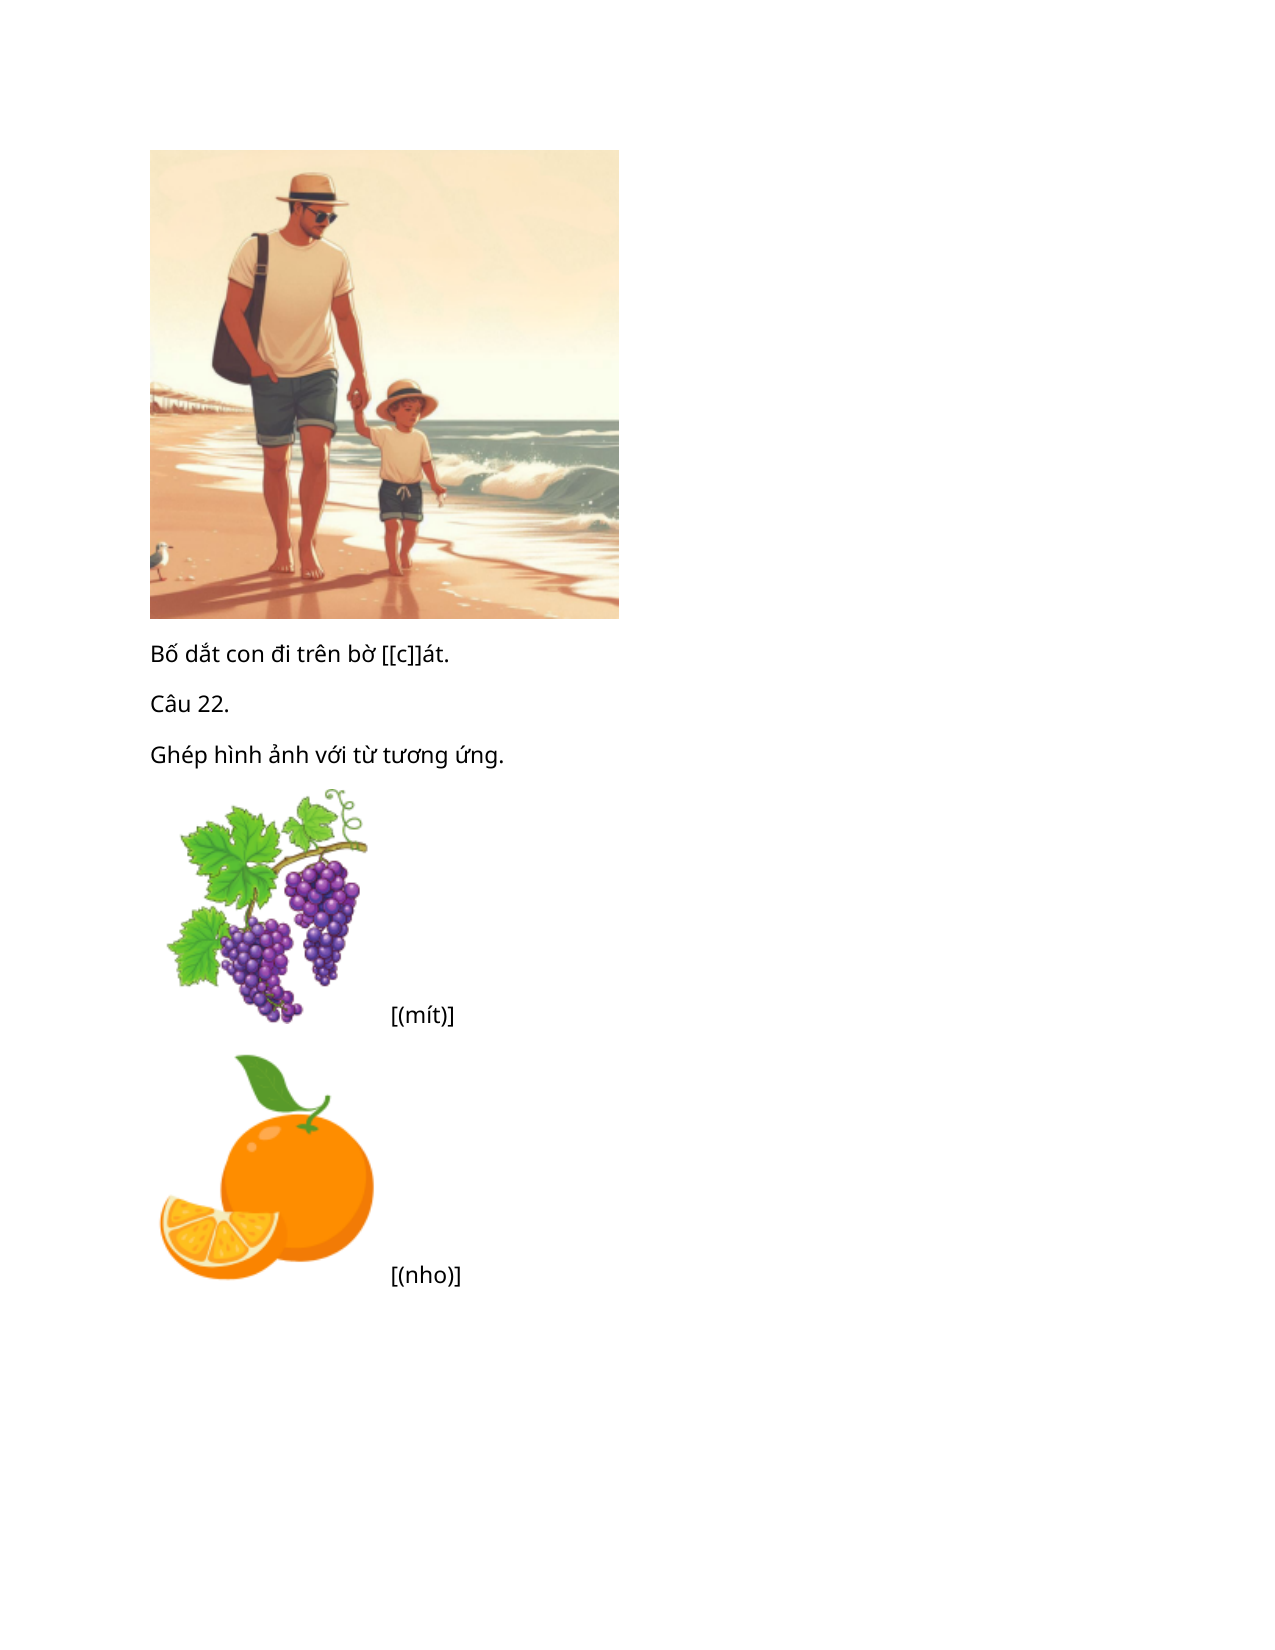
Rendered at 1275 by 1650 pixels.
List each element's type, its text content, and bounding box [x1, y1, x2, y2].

picture [150, 789, 385, 1024]
text [(nho)] [150, 1049, 1125, 1291]
picture [150, 1049, 385, 1284]
text Bố dắt con đi trên bờ [[c]]át. [150, 638, 1125, 669]
picture [150, 150, 619, 619]
text Ghép hình ảnh với từ tương ứng. [150, 739, 1125, 770]
text Câu 22. [150, 688, 1125, 719]
text [(mít)] [150, 789, 1125, 1030]
